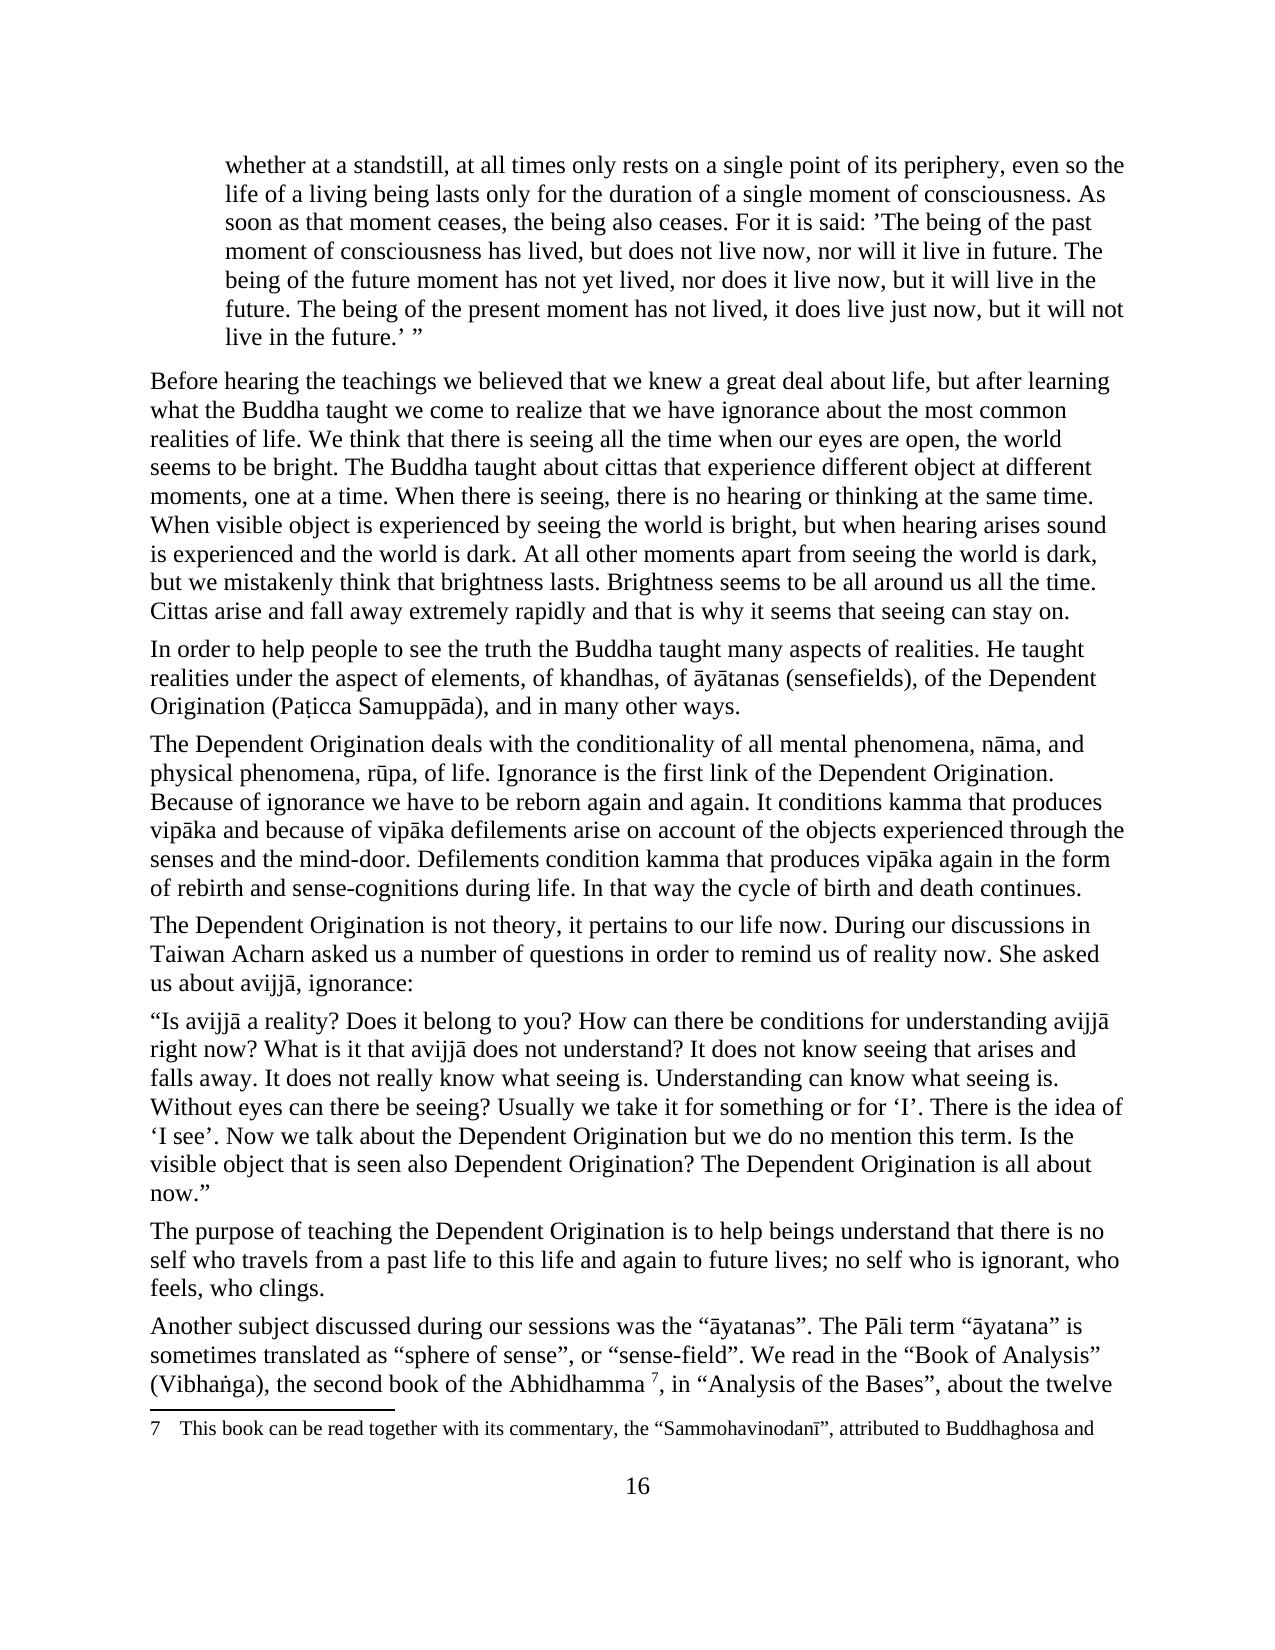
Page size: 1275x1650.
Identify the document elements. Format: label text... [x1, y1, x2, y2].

text The purpose of teaching the Dependent Origination is to help beings understand that there is no self who travels from a past life to this life and again to future lives; no self who is ignorant, who feels, who clings. [150, 1216, 1125, 1302]
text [150, 1311, 1125, 1397]
text The Dependent Origination is not theory, it pertains to our life now. During our discussions in Taiwan Acharn asked us a number of questions in order to remind us of reality now. She asked us about avijjā, ignorance: [150, 911, 1125, 997]
text “Is avijjā a reality? Does it belong to you? How can there be conditions for understanding avijjā right now? What is it that avijjā does not understand? It does not know seeing that arises and falls away. It does not really know what seeing is. Understanding can know what seeing is. Without eyes can there be seeing? Usually we take it for something or for ‘I’. There is the idea of ‘I see’. Now we talk about the Dependent Origination but we do no mention this term. Is the visible object that is seen also Dependent Origination? The Dependent Origination is all about now.” [150, 1006, 1125, 1207]
text Before hearing the teachings we believed that we knew a great deal about life, but after learning what the Buddha taught we come to realize that we have ignorance about the most common realities of life. We think that there is seeing all the time when our eyes are open, the world seems to be bright. The Buddha taught about cittas that experience different object at different moments, one at a time. When there is seeing, there is no hearing or thinking at the same time. When visible object is experienced by seeing the world is bright, but when hearing arises sound is experienced and the world is dark. At all other moments apart from seeing the world is dark, but we mistakenly think that brightness lasts. Brightness seems to be all around us all the time. Cittas arise and fall away extremely rapidly and that is why it seems that seeing can stay on. [150, 366, 1125, 625]
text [225, 150, 1125, 351]
text The Dependent Origination deals with the conditionality of all mental phenomena, nāma, and physical phenomena, rūpa, of life. Ignorance is the first link of the Dependent Origination. Because of ignorance we have to be reborn again and again. It conditions kamma that produces vipāka and because of vipāka defilements arise on account of the objects experienced through the senses and the mind-door. Defilements condition kamma that produces vipāka again in the form of rebirth and sense-cognitions during life. In that way the cycle of birth and death continues. [150, 729, 1125, 902]
text In order to help people to see the truth the Buddha taught many aspects of realities. He taught realities under the aspect of elements, of khandhas, of āyātanas (sensefields), of the Dependent Origination (Paṭicca Samuppāda), and in many other ways. [150, 634, 1125, 720]
